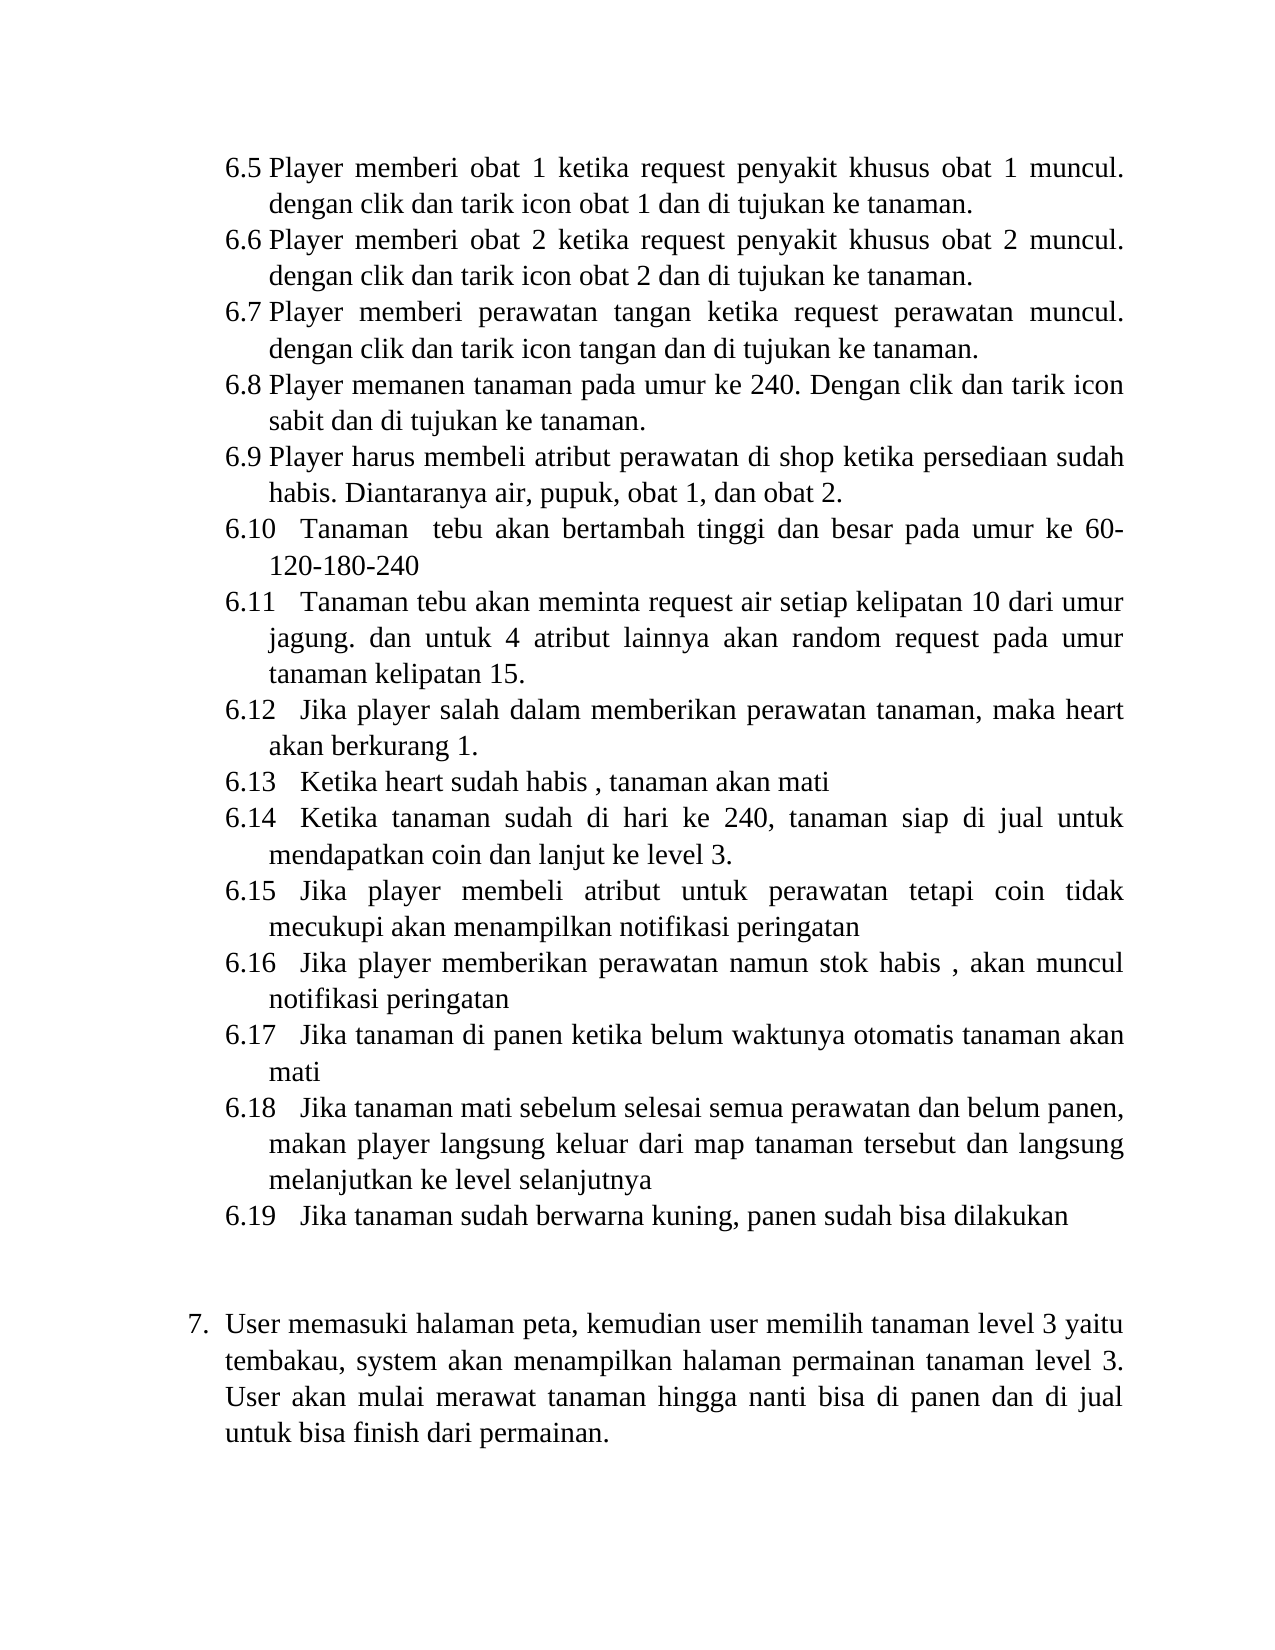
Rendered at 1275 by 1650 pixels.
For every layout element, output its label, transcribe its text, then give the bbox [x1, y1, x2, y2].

list Jika player memberikan perawatan namun stok habis , akan muncul notifikasi peringatan [225, 945, 1125, 1015]
list User memasuki halaman peta, kemudian user memilih tanaman level 3 yaitu tembakau, system akan menampilkan halaman permainan tanaman level 3. User akan mulai merawat tanaman hingga nanti bisa di panen dan di jual untuk bisa finish dari permainan. [187, 1307, 1125, 1449]
list Player harus membeli atribut perawatan di shop ketika persediaan sudah habis. Diantaranya air, pupuk, obat 1, dan obat 2. [225, 439, 1125, 509]
list Tanaman tebu akan bertambah tinggi dan besar pada umur ke 60-120-180-240 [225, 511, 1125, 581]
list Player memberi obat 1 ketika request penyakit khusus obat 1 muncul. dengan clik dan tarik icon obat 1 dan di tujukan ke tanaman. [225, 150, 1125, 220]
list Player memberi obat 2 ketika request penyakit khusus obat 2 muncul. dengan clik dan tarik icon obat 2 dan di tujukan ke tanaman. [225, 222, 1125, 292]
list Jika tanaman mati sebelum selesai semua perawatan dan belum panen, makan player langsung keluar dari map tanaman tersebut dan langsung melanjutkan ke level selanjutnya [225, 1090, 1125, 1196]
list Jika player membeli atribut untuk perawatan tetapi coin tidak mecukupi akan menampilkan notifikasi peringatan [225, 873, 1125, 943]
list Player memanen tanaman pada umur ke 240. Dengan clik dan tarik icon sabit dan di tujukan ke tanaman. [225, 367, 1125, 437]
list Player memberi perawatan tangan ketika request perawatan muncul. dengan clik dan tarik icon tangan dan di tujukan ke tanaman. [225, 294, 1125, 364]
list Tanaman tebu akan meminta request air setiap kelipatan 10 dari umur jagung. dan untuk 4 atribut lainnya akan random request pada umur tanaman kelipatan 15. [225, 584, 1125, 689]
list Jika tanaman sudah berwarna kuning, panen sudah bisa dilakukan [225, 1198, 1125, 1232]
list Jika player salah dalam memberikan perawatan tanaman, maka heart akan berkurang 1. [225, 692, 1125, 762]
list Ketika tanaman sudah di hari ke 240, tanaman siap di jual untuk mendapatkan coin dan lanjut ke level 3. [225, 801, 1125, 870]
list Jika tanaman di panen ketika belum waktunya otomatis tanaman akan mati [225, 1017, 1125, 1087]
list Ketika heart sudah habis , tanaman akan mati [225, 764, 1125, 798]
